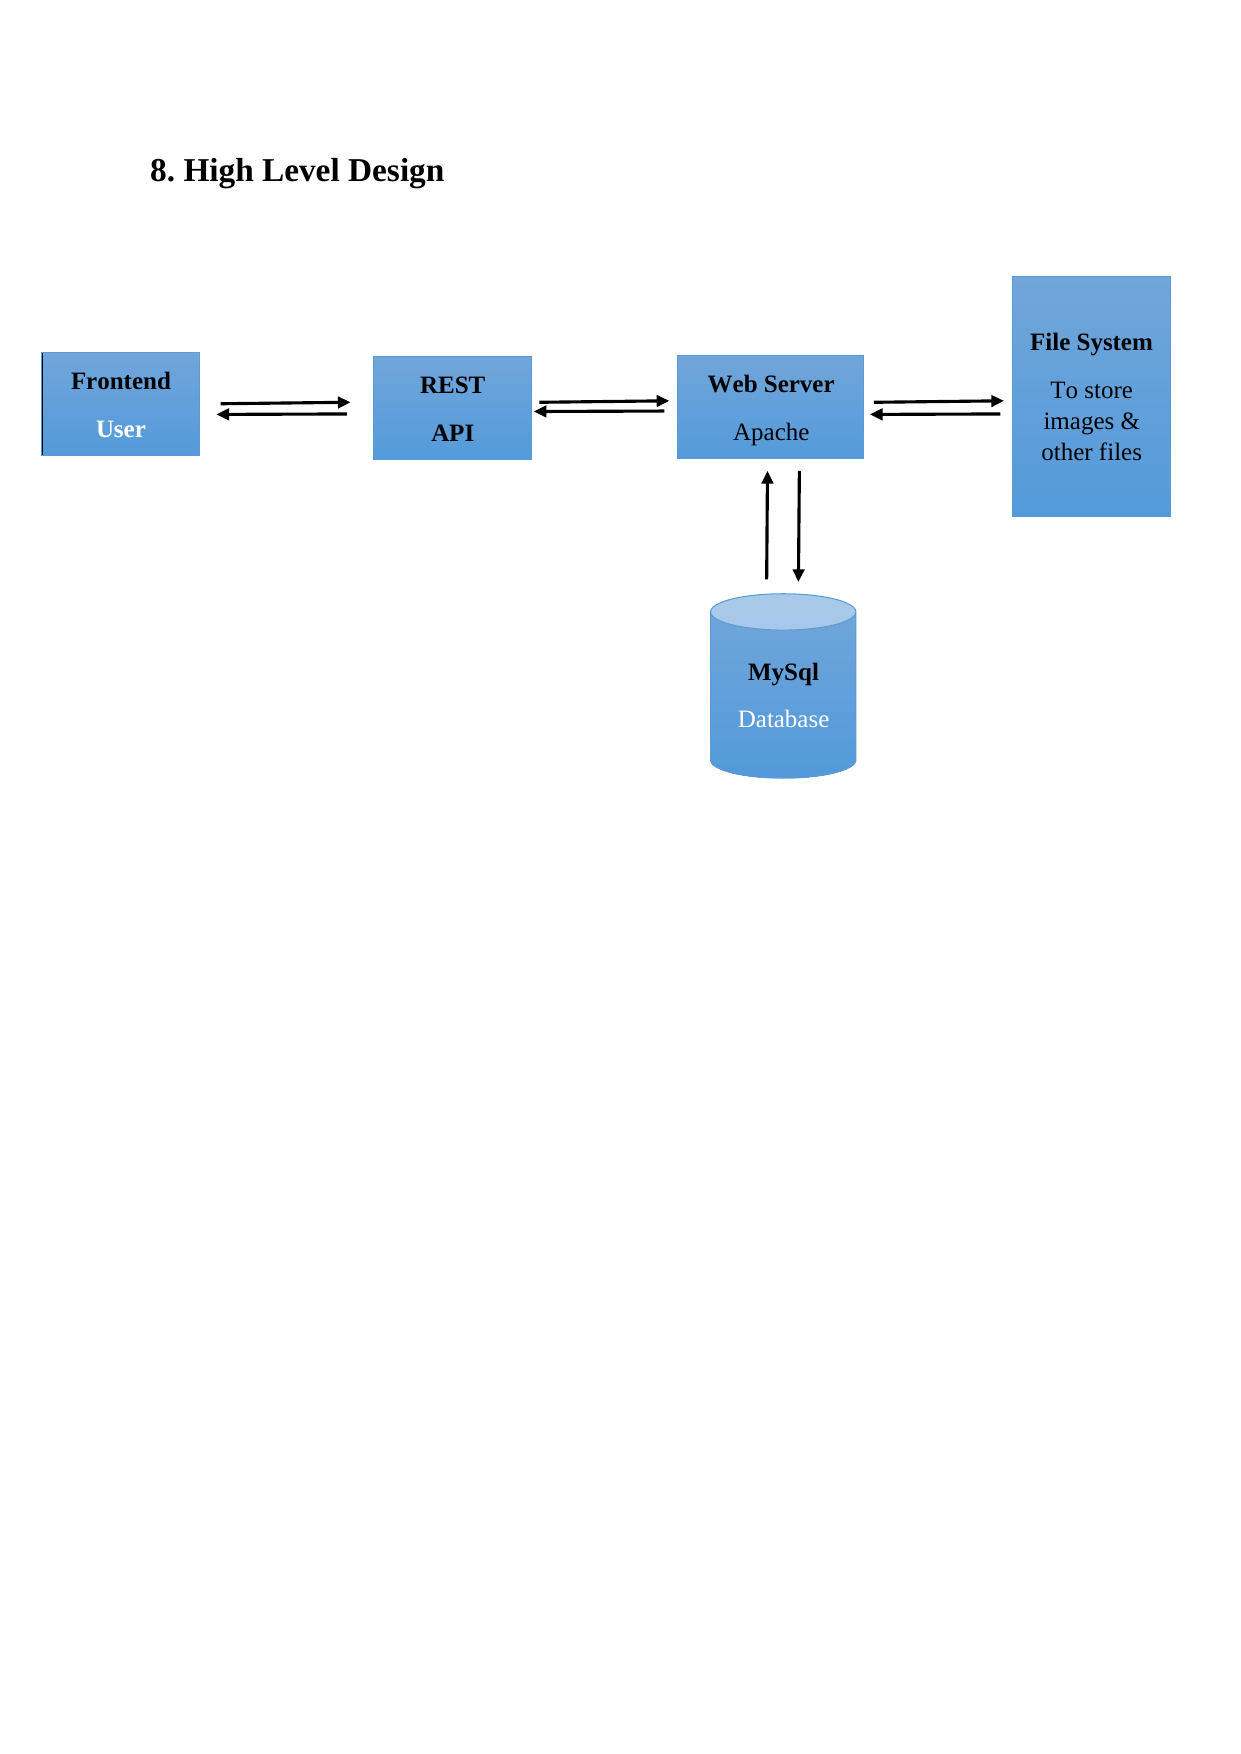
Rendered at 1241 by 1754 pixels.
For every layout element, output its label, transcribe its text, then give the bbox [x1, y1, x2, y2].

text 8. High Level Design [150, 150, 1090, 188]
